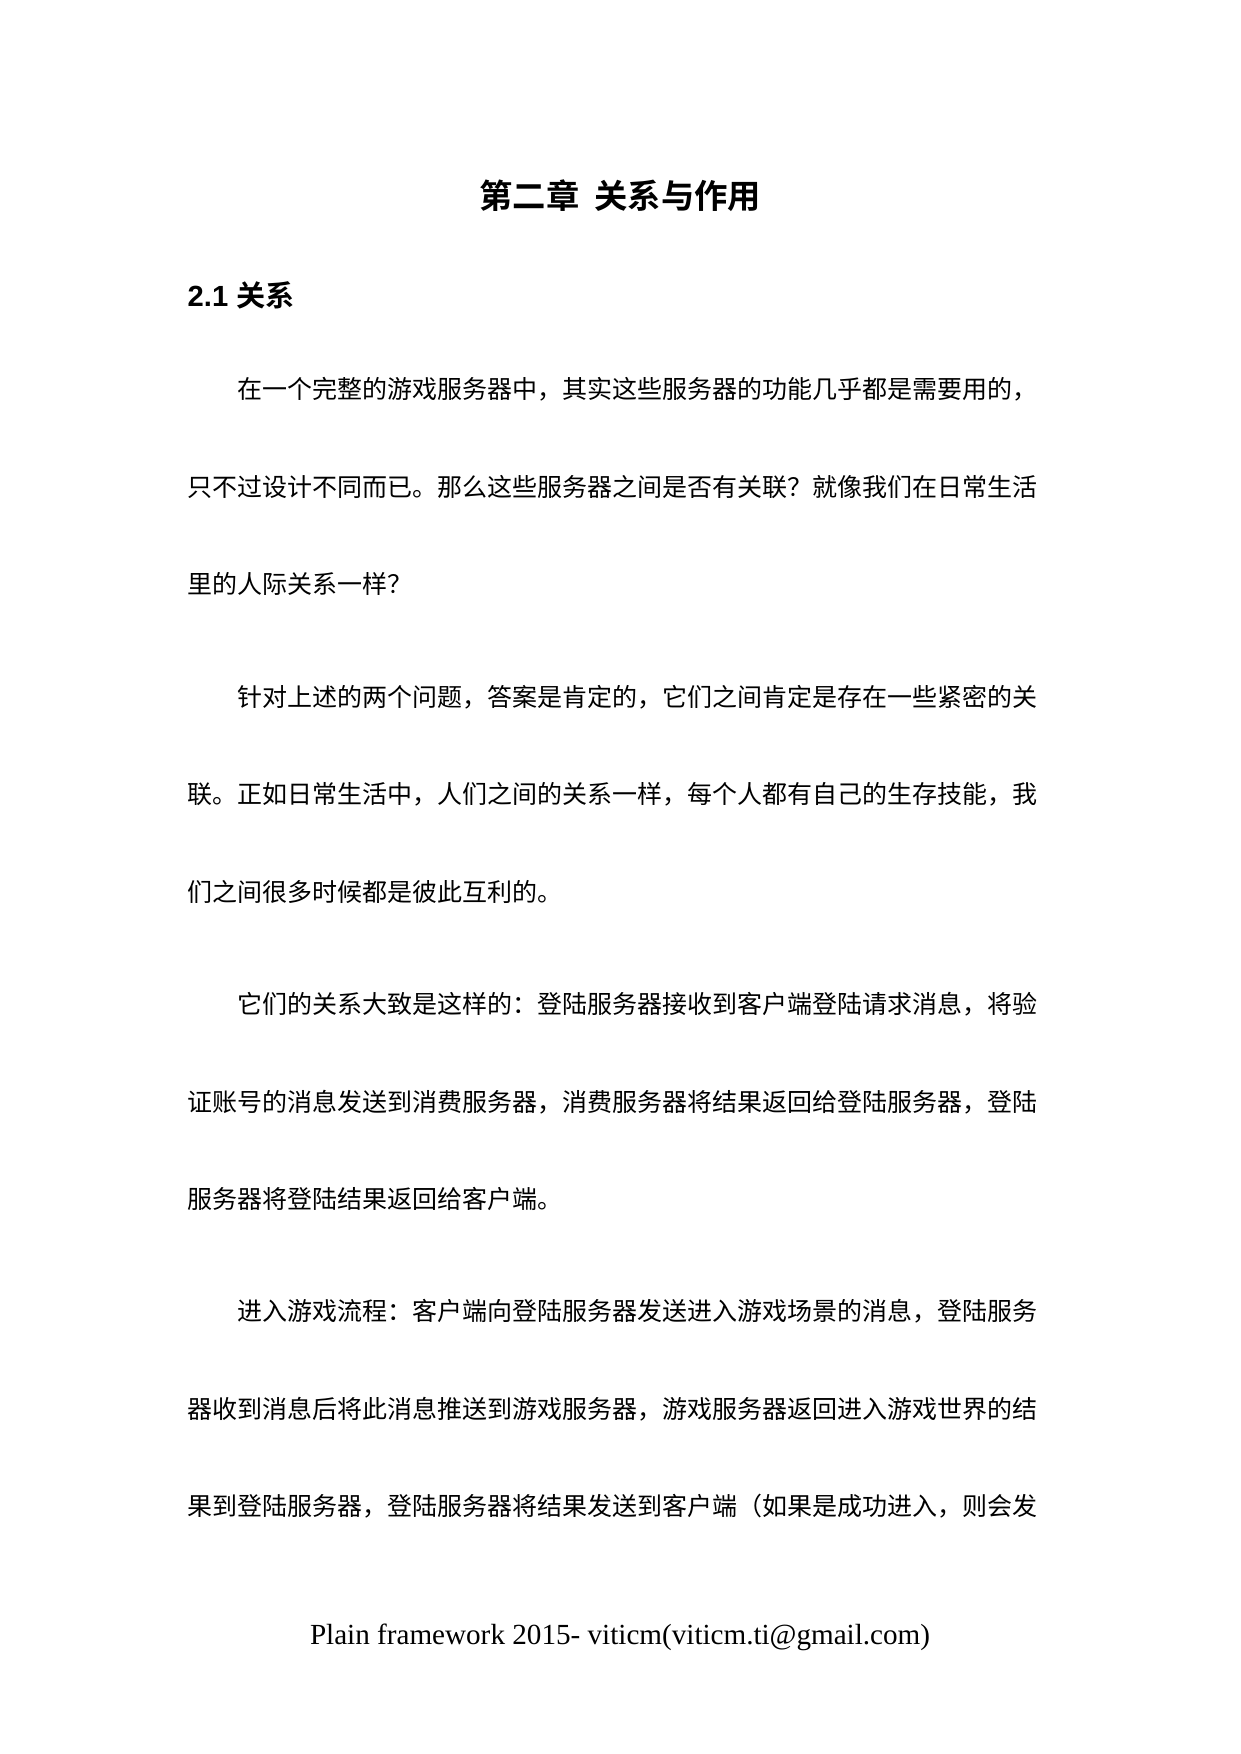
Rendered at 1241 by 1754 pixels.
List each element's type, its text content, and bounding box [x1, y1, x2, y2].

text 针对上述的两个问题，答案是肯定的，它们之间肯定是存在一些紧密的关联。正如日常生活中，人们之间的关系一样，每个人都有自己的生存技能，我们之间很多时候都是彼此互利的。 [187, 663, 1053, 923]
subtitle 第二章 关系与作用 [187, 162, 1053, 227]
text 在一个完整的游戏服务器中，其实这些服务器的功能几乎都是需要用的，只不过设计不同而已。那么这些服务器之间是否有关联？就像我们在日常生活里的人际关系一样？ [187, 356, 1053, 616]
subtitle 2.1 关系 [187, 261, 1053, 326]
text 它们的关系大致是这样的：登陆服务器接收到客户端登陆请求消息，将验证账号的消息发送到消费服务器，消费服务器将结果返回给登陆服务器，登陆服务器将登陆结果返回给客户端。 [187, 970, 1053, 1230]
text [187, 1277, 1053, 1537]
